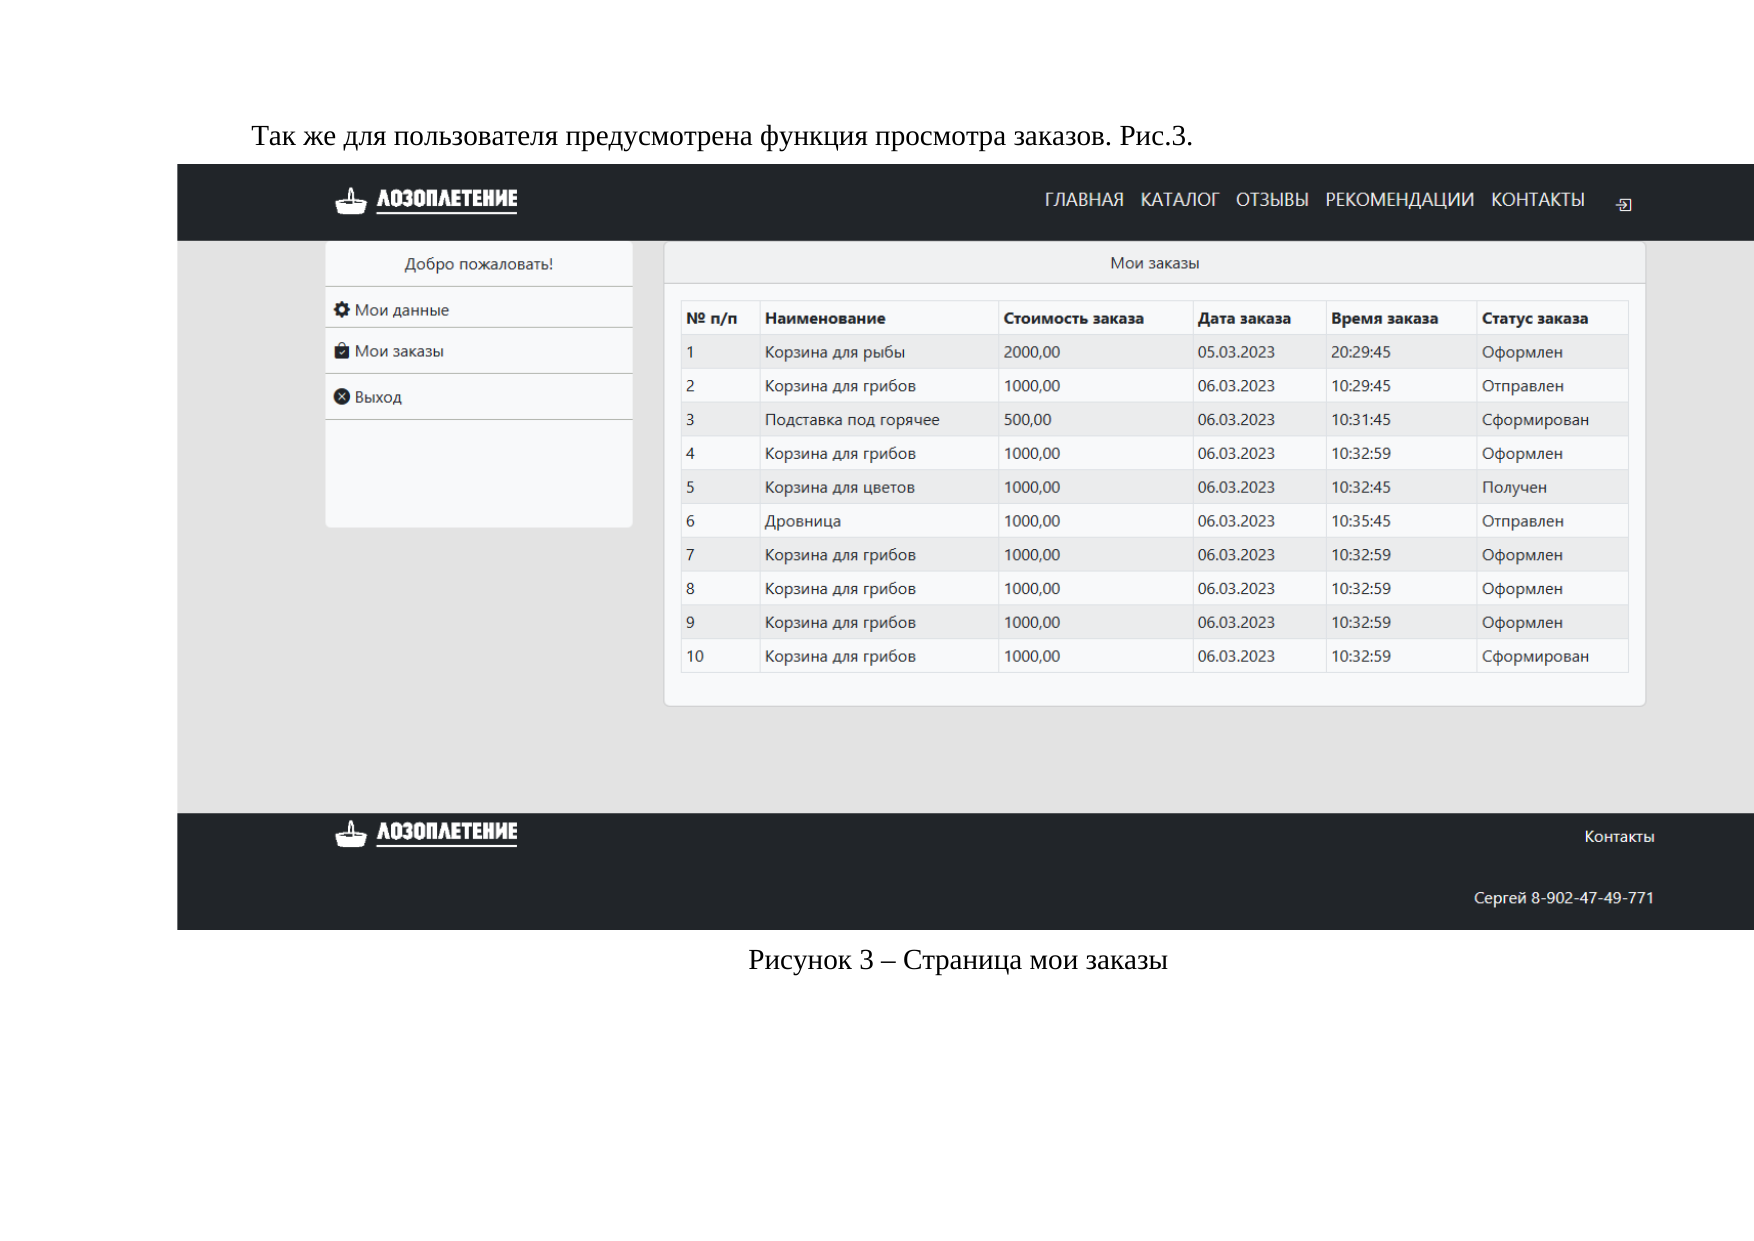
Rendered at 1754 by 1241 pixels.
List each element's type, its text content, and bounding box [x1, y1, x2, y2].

picture [177, 164, 1754, 930]
text Рисунок 3 – Страница мои заказы [177, 942, 1665, 976]
text Так же для пользователя предусмотрена функция просмотра заказов. Рис.3. [177, 118, 1665, 152]
